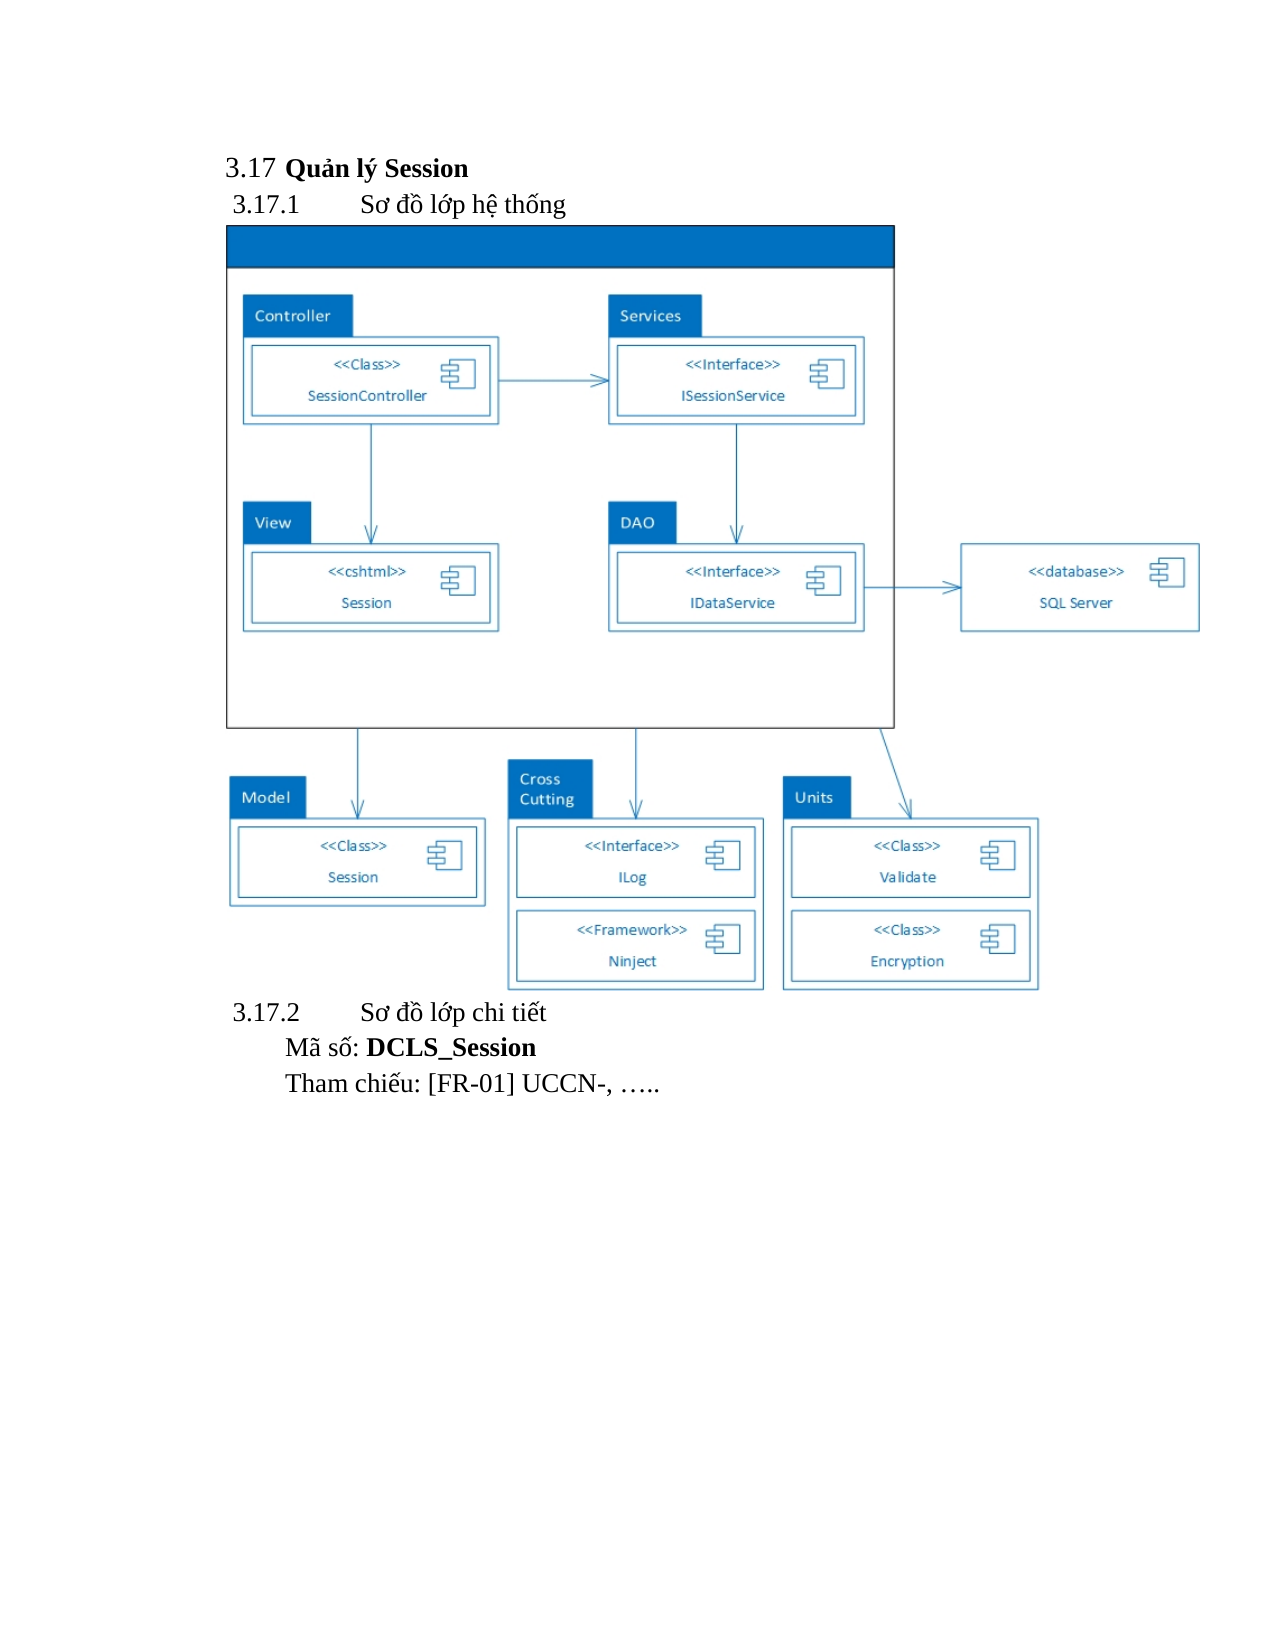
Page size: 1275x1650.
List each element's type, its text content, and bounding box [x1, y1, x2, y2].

list Tham chiếu: [FR-01] UCCN-, ….. [285, 1067, 1125, 1098]
list Sơ đồ lớp hệ thống [300, 188, 1125, 220]
text Quản lý Session [225, 150, 1125, 183]
list Sơ đồ lớp chi tiết [300, 996, 1125, 1027]
picture [225, 224, 1200, 991]
list Mã số: DCLS_Session [285, 1031, 1125, 1062]
